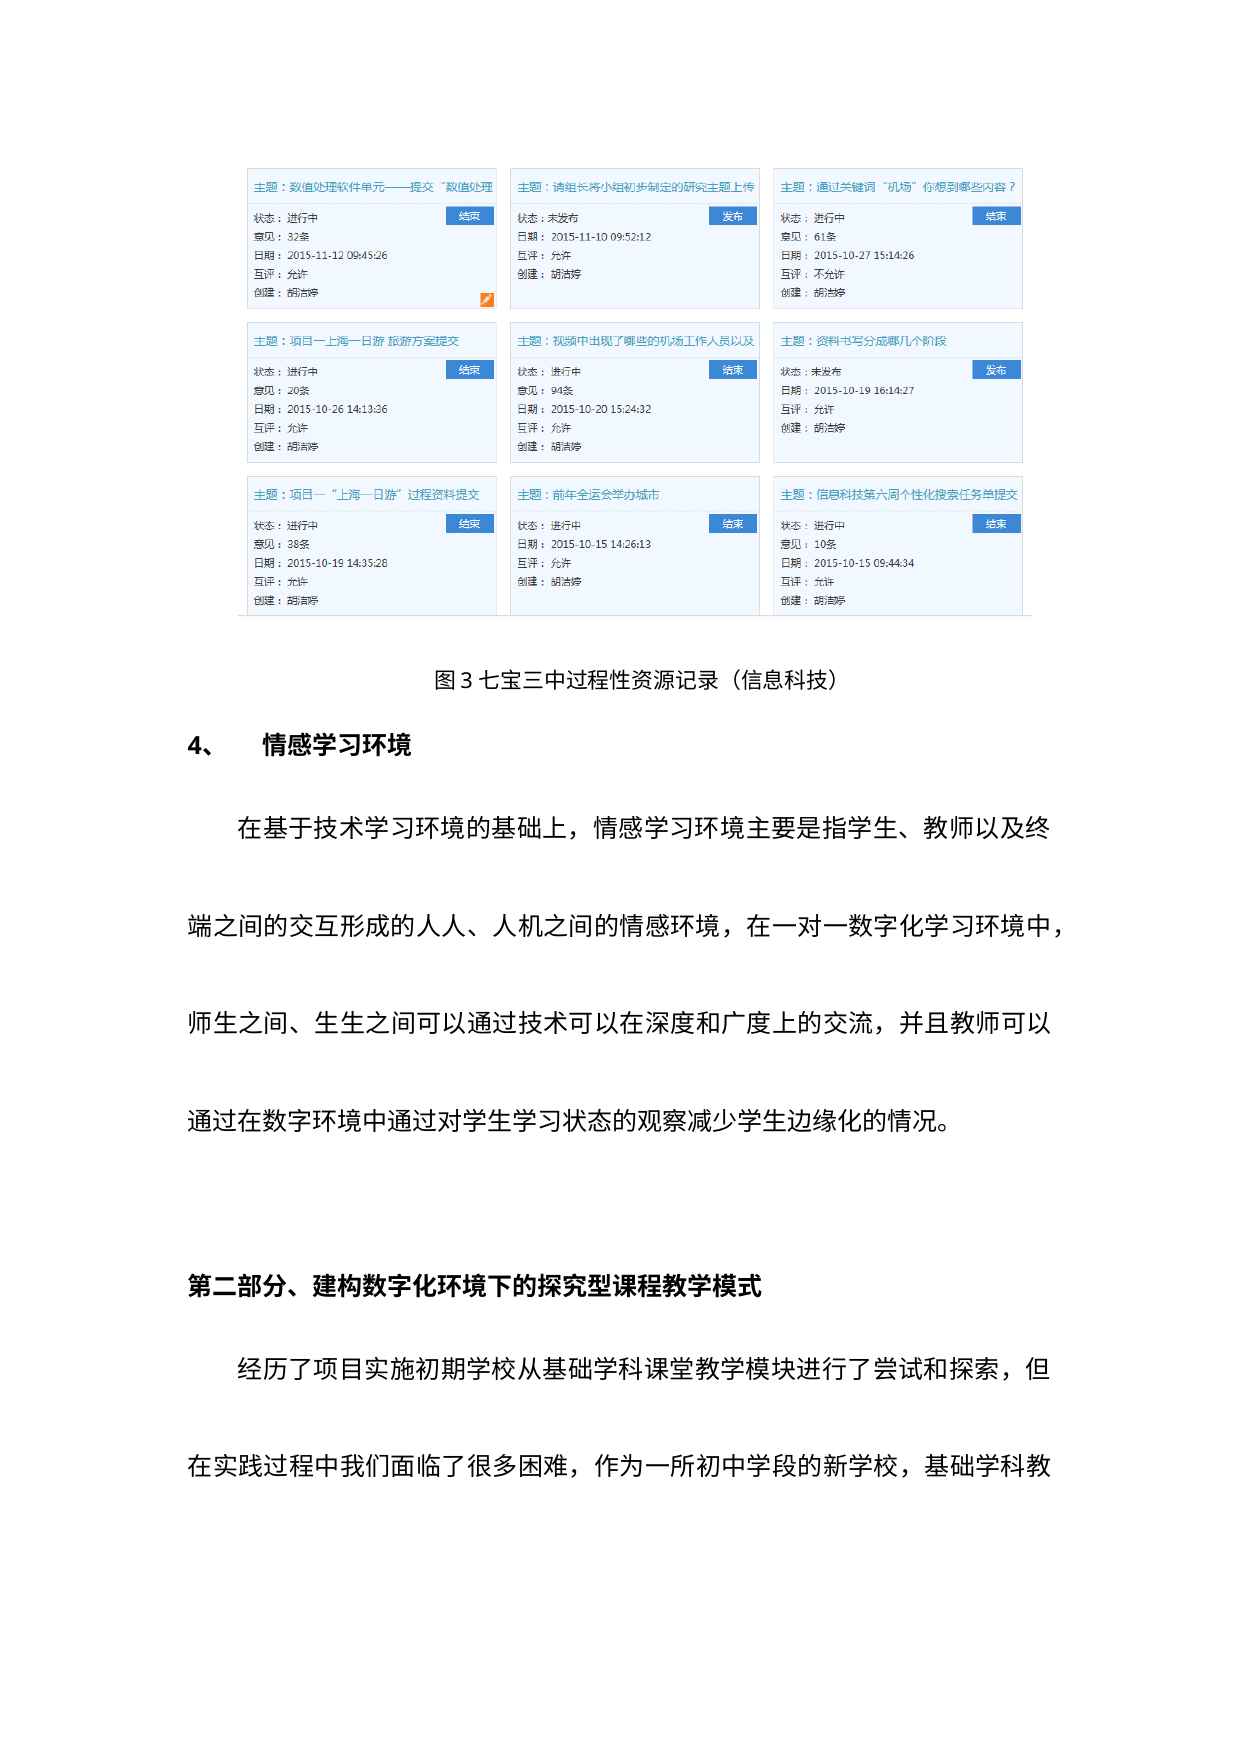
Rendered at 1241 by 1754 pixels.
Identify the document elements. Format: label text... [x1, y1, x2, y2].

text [187, 1335, 1053, 1497]
text 在基于技术学习环境的基础上，情感学习环境主要是指学生、教师以及终端之间的交互形成的人人、人机之间的情感环境，在一对一数字化学习环境中，师生之间、生生之间可以通过技术可以在深度和广度上的交流，并且教师可以通过在数字环境中通过对学生学习状态的观察减少学生边缘化的情况。 [187, 794, 1053, 1152]
text 情感学习环境 [187, 711, 1053, 776]
text 第二部分、建构数字化环境下的探究型课程教学模式 [187, 1252, 1053, 1317]
picture [237, 162, 1033, 619]
text 图3 七宝三中过程性资源记录（信息科技） [187, 663, 1053, 695]
